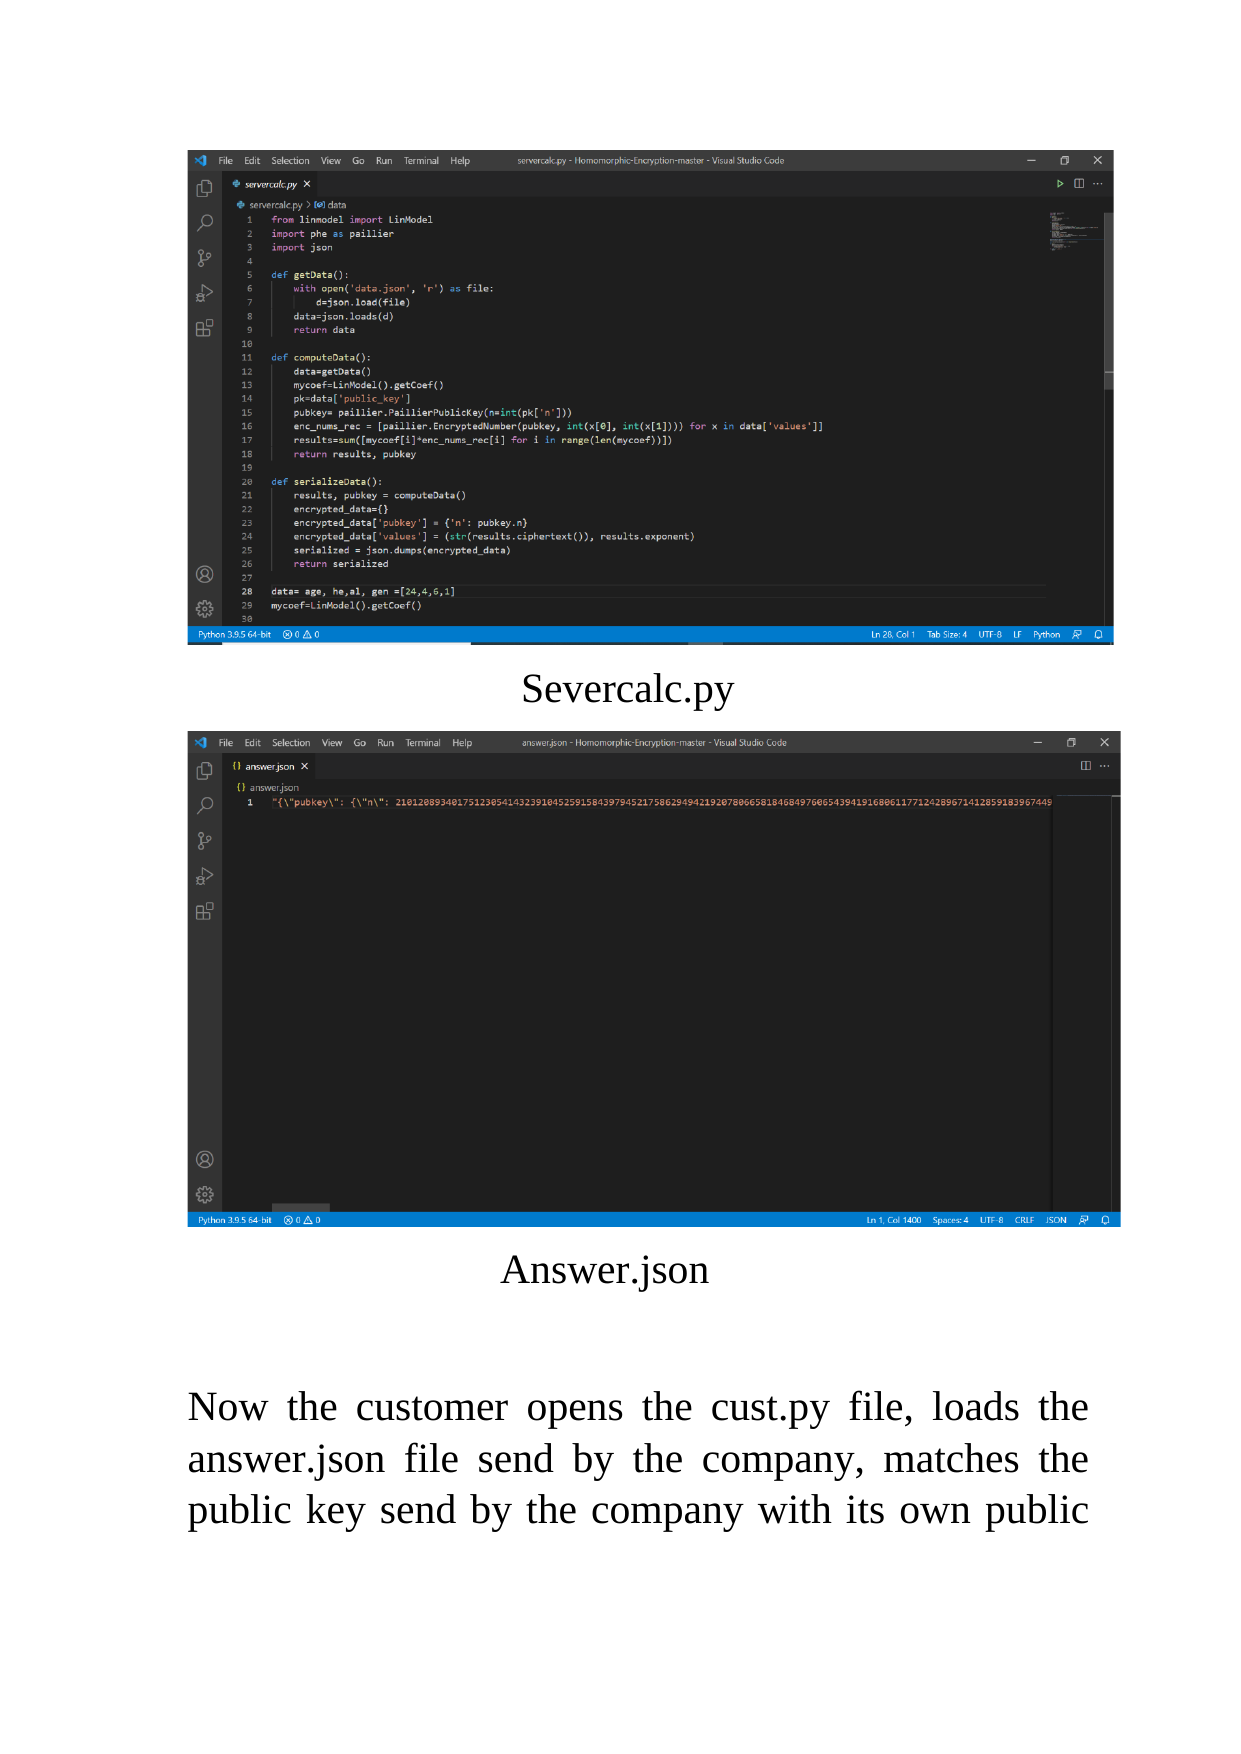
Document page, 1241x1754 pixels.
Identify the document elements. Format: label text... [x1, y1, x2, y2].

text Answer.json [187, 1245, 1090, 1293]
picture [187, 731, 1121, 1227]
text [187, 1382, 1090, 1533]
text Severcalc.py [187, 663, 1090, 711]
picture [187, 150, 1114, 645]
